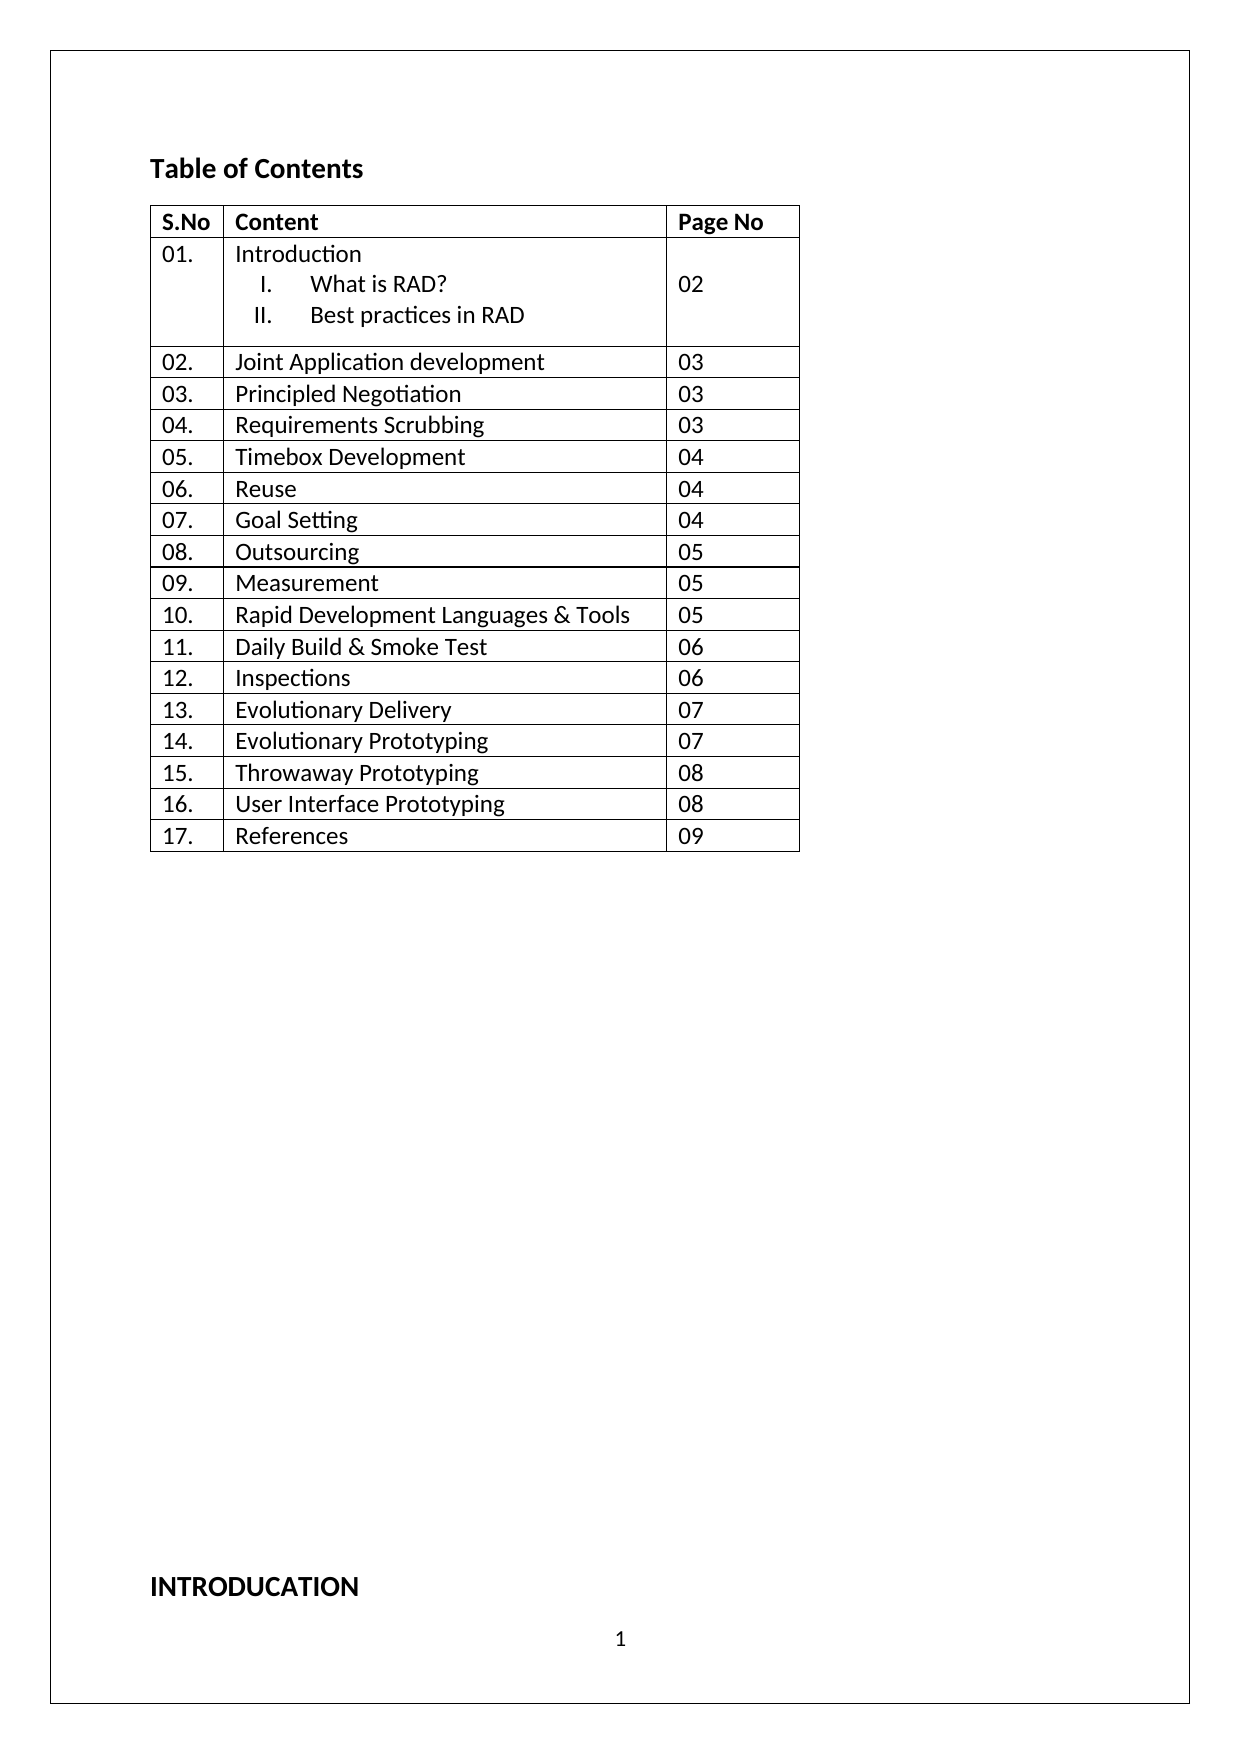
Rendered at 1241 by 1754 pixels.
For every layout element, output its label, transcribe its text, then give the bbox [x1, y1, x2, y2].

table_cell 02 [667, 238, 799, 346]
table_cell 06. [151, 473, 223, 503]
table_cell Outsourcing [224, 536, 666, 566]
table_cell 11. [151, 631, 223, 661]
table_cell 14. [151, 725, 223, 756]
table_cell 07 [667, 725, 799, 756]
table_cell 08 [667, 789, 799, 819]
table_cell 06 [667, 631, 799, 661]
table_cell 03. [151, 378, 223, 409]
table_header Page No [667, 206, 799, 237]
table_cell 10. [151, 599, 223, 629]
table_cell 17. [151, 820, 223, 851]
table_cell Principled Negotiation [224, 378, 666, 409]
table_cell 08. [151, 536, 223, 566]
table_header S.No [151, 206, 223, 237]
table_cell 04 [667, 504, 799, 535]
table_cell 05. [151, 441, 223, 472]
text Table of Contents [150, 150, 1090, 186]
table_cell 04. [151, 410, 223, 440]
table_cell 04 [667, 441, 799, 472]
table_cell Throwaway Prototyping [224, 757, 666, 787]
table_cell 09. [151, 568, 223, 598]
text INTRODUCATION [150, 1568, 1090, 1603]
table_cell 12. [151, 662, 223, 693]
table_cell 15. [151, 757, 223, 787]
table_cell References [224, 820, 666, 851]
table_cell 13. [151, 694, 223, 724]
table_cell Reuse [224, 473, 666, 503]
table_header Content [224, 206, 666, 237]
table_cell 07 [667, 694, 799, 724]
table_cell Introduction What is RAD? Best practices in RAD [224, 238, 666, 346]
table_cell 01. [151, 238, 223, 346]
table_cell Daily Build & Smoke Test [224, 631, 666, 661]
table_cell 06 [667, 662, 799, 693]
table_cell Inspections [224, 662, 666, 693]
table_cell Evolutionary Delivery [224, 694, 666, 724]
table_cell 03 [667, 347, 799, 377]
table_cell Goal Setting [224, 504, 666, 535]
table_cell 09 [667, 820, 799, 851]
table_cell 05 [667, 599, 799, 629]
table_cell Requirements Scrubbing [224, 410, 666, 440]
table_cell User Interface Prototyping [224, 789, 666, 819]
table_cell Joint Application development [224, 347, 666, 377]
table_cell 03 [667, 410, 799, 440]
table_cell 07. [151, 504, 223, 535]
table_cell 04 [667, 473, 799, 503]
table_cell 02. [151, 347, 223, 377]
table_cell 16. [151, 789, 223, 819]
table_cell Measurement [224, 568, 666, 598]
table_cell Rapid Development Languages & Tools [224, 599, 666, 629]
table_cell 05 [667, 536, 799, 566]
table_cell 03 [667, 378, 799, 409]
table_cell 08 [667, 757, 799, 787]
table_cell 05 [667, 568, 799, 598]
table_cell Timebox Development [224, 441, 666, 472]
table_cell Evolutionary Prototyping [224, 725, 666, 756]
